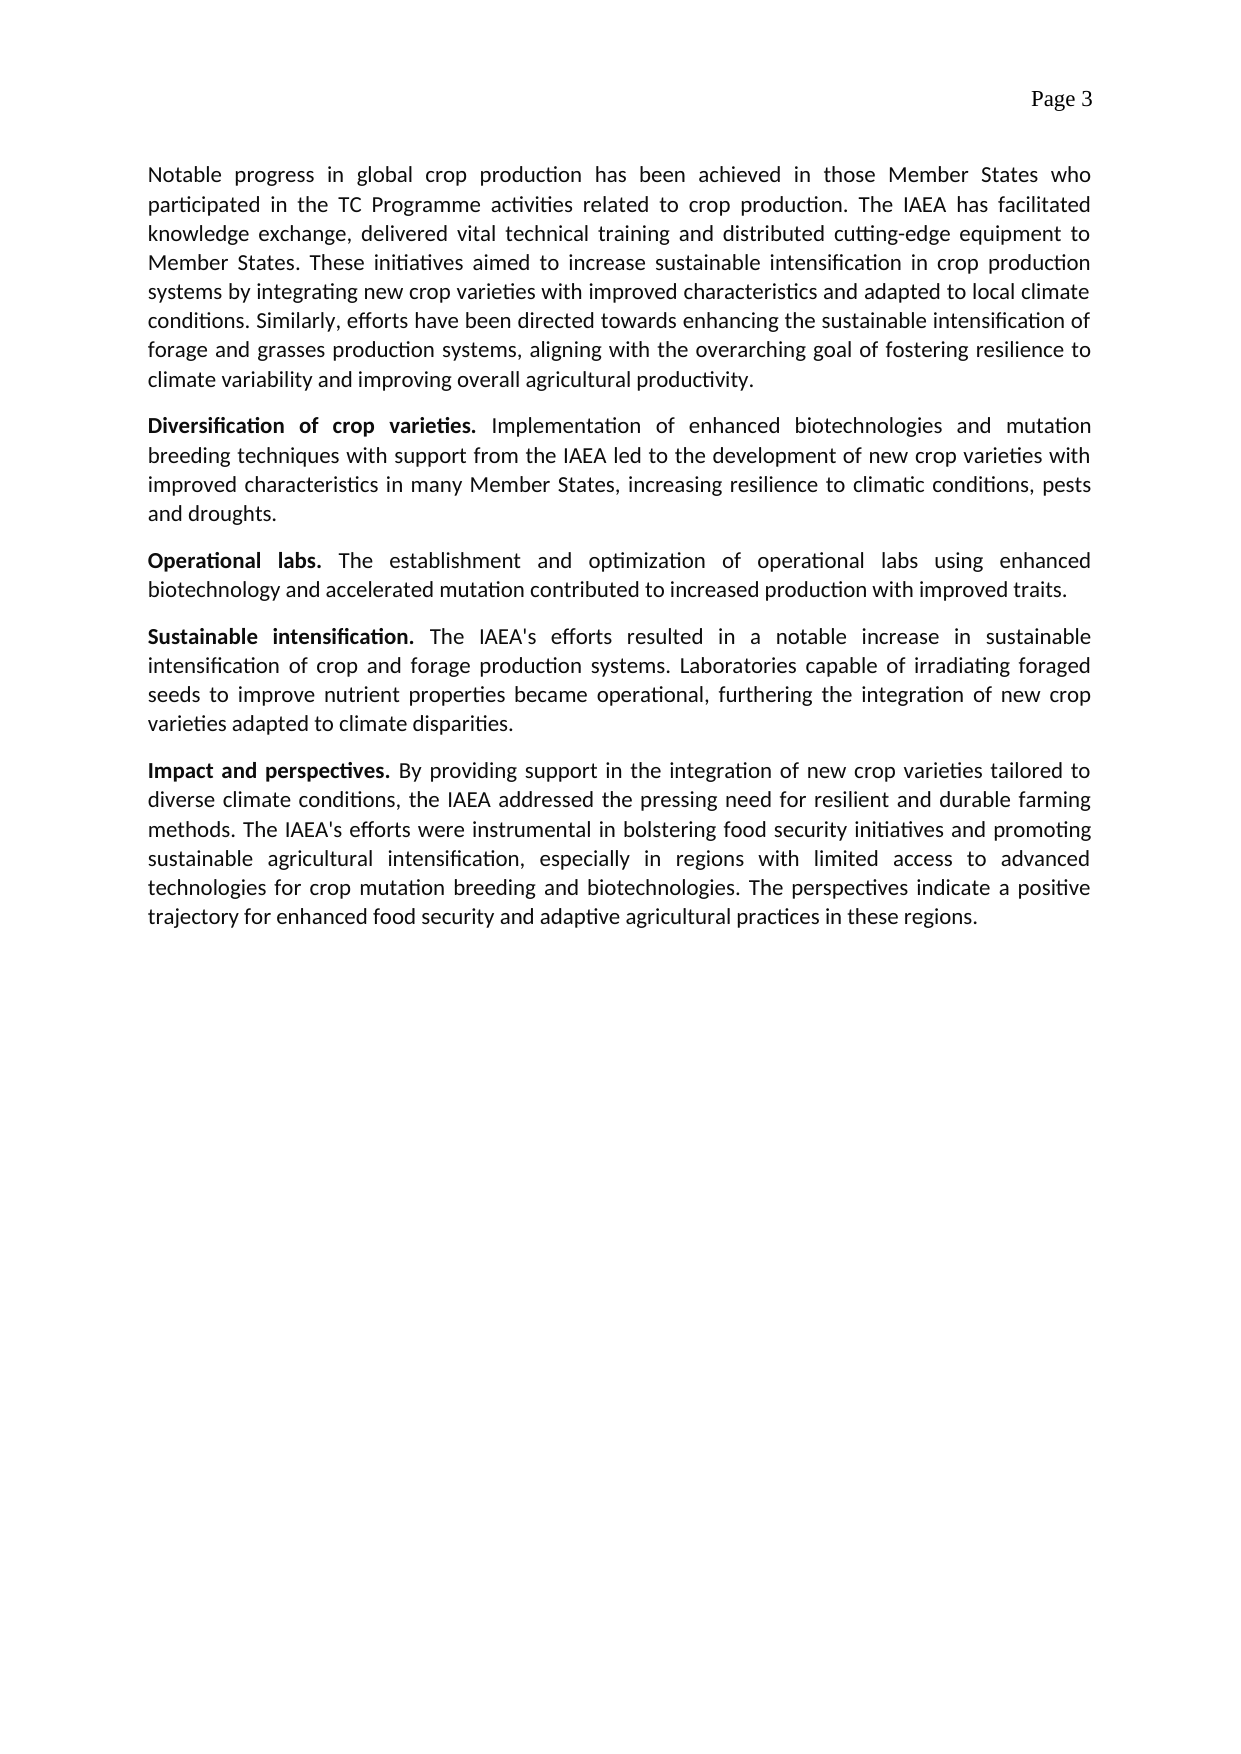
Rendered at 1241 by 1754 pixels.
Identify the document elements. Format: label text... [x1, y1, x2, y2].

text Sustainable intensification. The IAEA's efforts resulted in a notable increase in sustainable intensification of crop and forage production systems. Laboratories capable of irradiating foraged seeds to improve nutrient properties became operational, furthering the integration of new crop varieties adapted to climate disparities. [148, 708, 1092, 738]
text Diversification of crop varieties. Implementation of enhanced biotechnologies and mutation breeding techniques with support from the IAEA led to the development of new crop varieties with improved characteristics in many Member States, increasing resilience to climatic conditions, pests and droughts. [148, 498, 1092, 527]
text Operational labs. The establishment and optimization of operational labs using enhanced biotechnology and accelerated mutation contributed to increased production with improved traits. [148, 574, 1092, 603]
